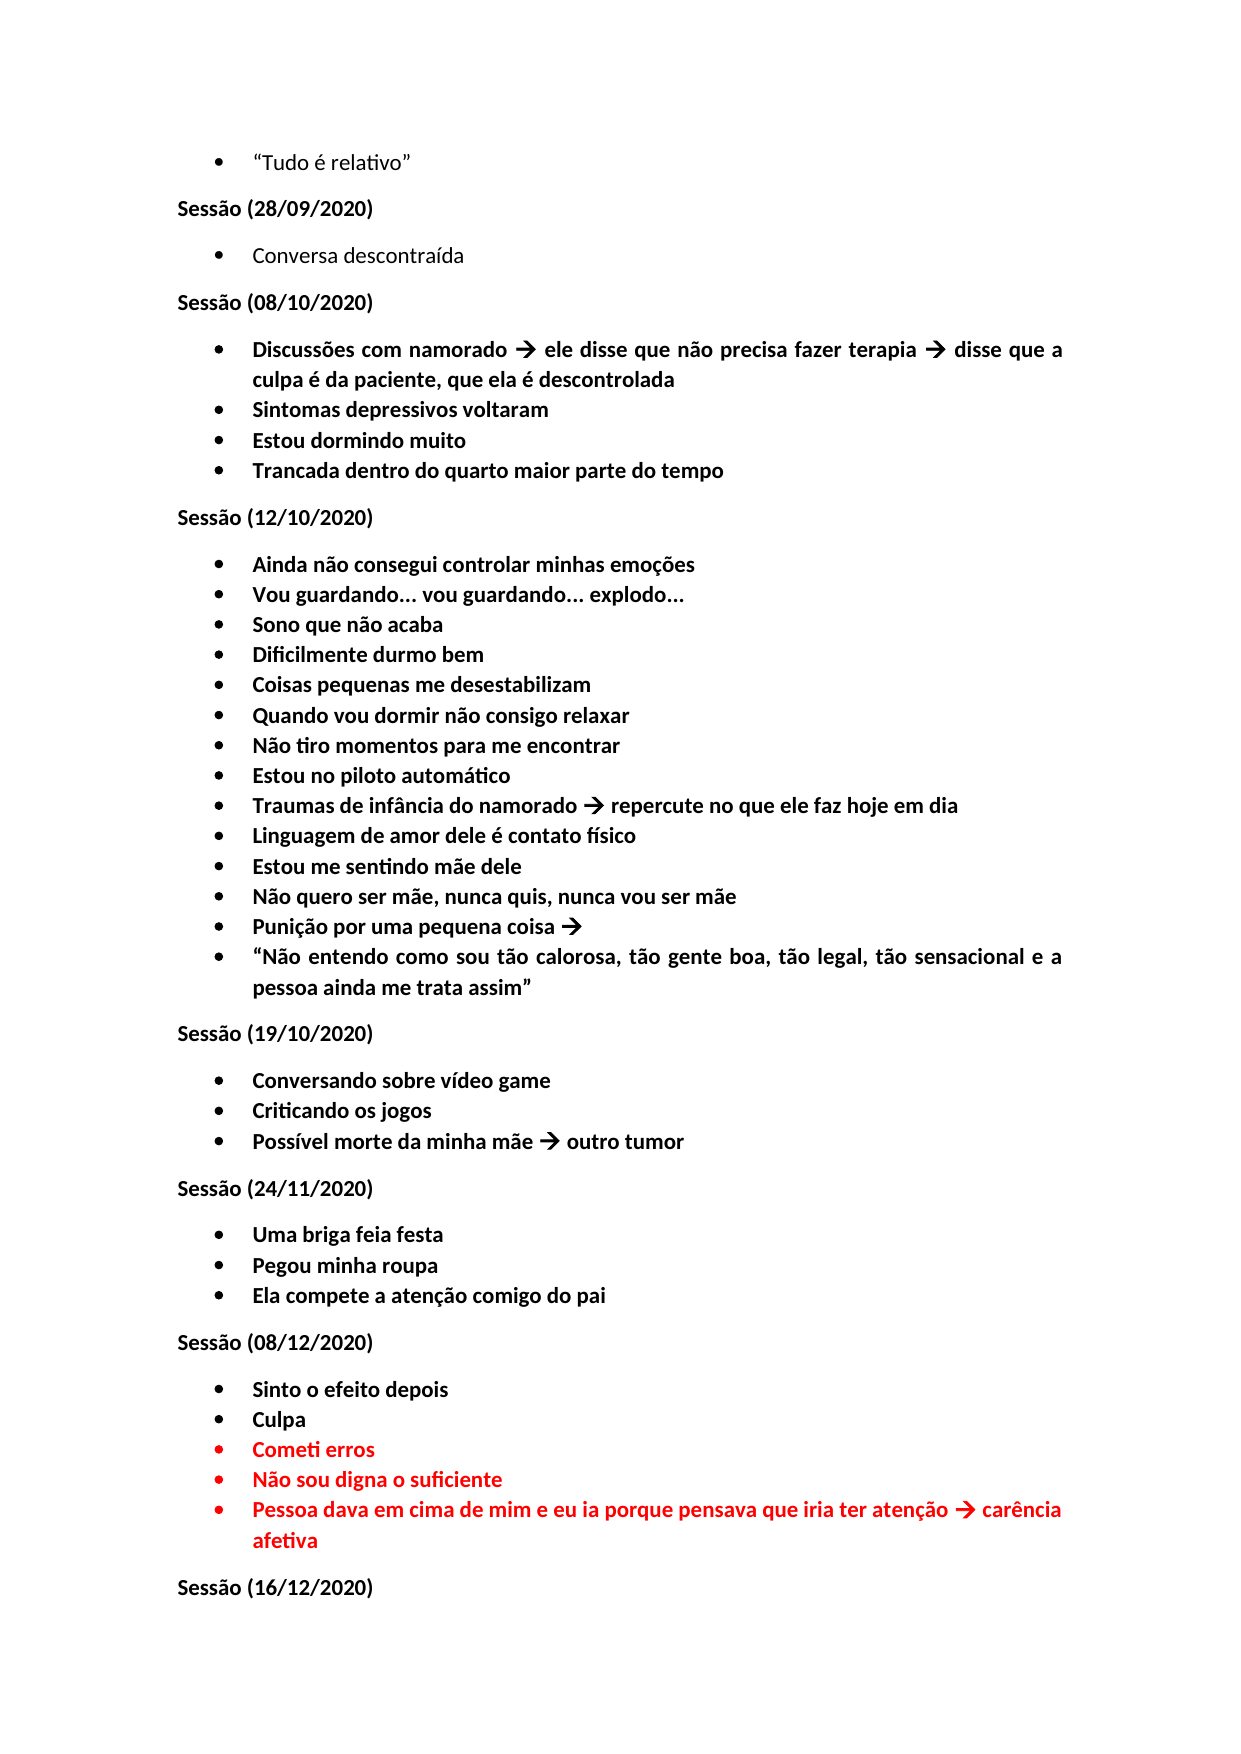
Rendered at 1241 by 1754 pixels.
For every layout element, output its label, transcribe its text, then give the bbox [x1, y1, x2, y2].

list Cometi erros [215, 1435, 1063, 1463]
list Quando vou dormir não consigo relaxar [215, 701, 1063, 729]
list Culpa [215, 1405, 1063, 1433]
text Sessão (16/12/2020) [177, 1573, 1063, 1601]
list Dificilmente durmo bem [215, 640, 1063, 668]
list Estou me sentindo mãe dele [215, 852, 1063, 880]
list Trancada dentro do quarto maior parte do tempo [215, 456, 1063, 484]
list Ainda não consegui controlar minhas emoções [215, 550, 1063, 578]
list Não tiro momentos para me encontrar [215, 731, 1063, 759]
text Sessão (19/10/2020) [177, 1019, 1063, 1047]
text Sessão (08/12/2020) [177, 1328, 1063, 1356]
text Sessão (24/11/2020) [177, 1174, 1063, 1202]
list Não quero ser mãe, nunca quis, nunca vou ser mãe [215, 882, 1063, 910]
list “Não entendo como sou tão calorosa, tão gente boa, tão legal, tão sensacional e a pessoa ainda me trata assim” [215, 942, 1063, 1001]
list Discussões com namorado ele disse que não precisa fazer terapia disse que a culpa é da paciente, que ela é descontrolada [215, 335, 1063, 393]
list Pessoa dava em cima de mim e eu ia porque pensava que iria ter atenção carência afetiva [215, 1496, 1063, 1554]
text Sessão (08/10/2020) [177, 288, 1063, 316]
list Coisas pequenas me desestabilizam [215, 671, 1063, 698]
list Estou no piloto automático [215, 761, 1063, 789]
list Ela compete a atenção comigo do pai [215, 1281, 1063, 1309]
list Não sou digna o suficiente [215, 1465, 1063, 1493]
list Vou guardando... vou guardando... explodo... [215, 580, 1063, 608]
list Conversa descontraída [215, 241, 1063, 269]
list Traumas de infância do namorado repercute no que ele faz hoje em dia [215, 791, 1063, 819]
list Uma briga feia festa [215, 1221, 1063, 1248]
list Possível morte da minha mãe outro tumor [215, 1127, 1063, 1155]
list Sinto o efeito depois [215, 1375, 1063, 1403]
list Conversando sobre vídeo game [215, 1066, 1063, 1094]
list Pegou minha roupa [215, 1251, 1063, 1279]
list Criticando os jogos [215, 1097, 1063, 1124]
text Sessão (12/10/2020) [177, 503, 1063, 531]
list Sono que não acaba [215, 610, 1063, 638]
list Linguagem de amor dele é contato físico [215, 822, 1063, 849]
list Sintomas depressivos voltaram [215, 396, 1063, 423]
list “Tudo é relativo” [215, 148, 1063, 176]
text Sessão (28/09/2020) [177, 194, 1063, 222]
list Punição por uma pequena coisa [215, 912, 1063, 940]
list Estou dormindo muito [215, 426, 1063, 454]
